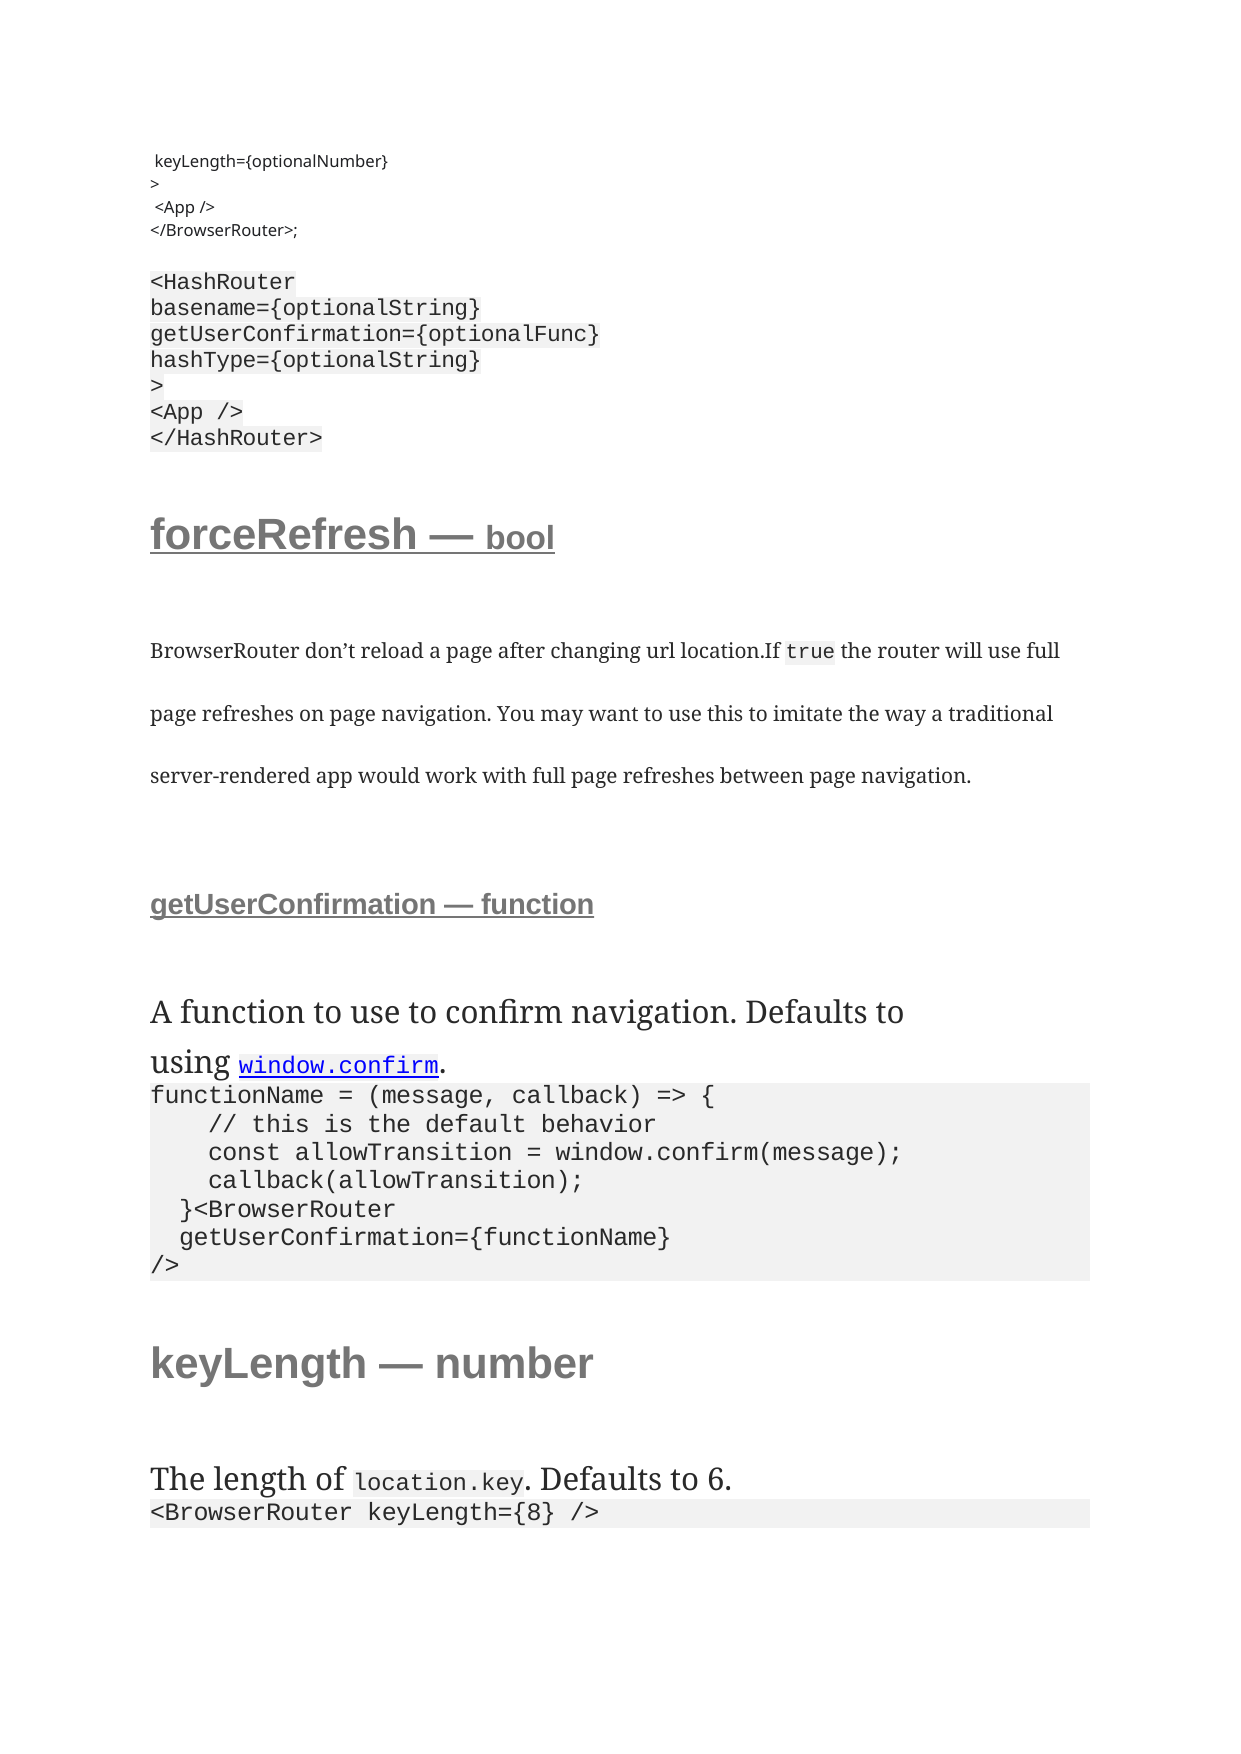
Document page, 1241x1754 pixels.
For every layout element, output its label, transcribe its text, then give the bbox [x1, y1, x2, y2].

text getUserConfirmation — function [150, 858, 1090, 921]
text <BrowserRouter keyLength={8} /> [150, 1499, 1090, 1528]
text </BrowserRouter>; [150, 218, 1090, 241]
text forceRefresh — bool [150, 496, 1090, 558]
text <HashRouter basename={optionalString} getUserConfirmation={optionalFunc} hashType={optionalString} > <App /> </HashRouter> [150, 271, 1090, 452]
text The length of location.key. Defaults to 6. [150, 1449, 1090, 1499]
text > [150, 173, 1090, 195]
text <App /> [150, 195, 1090, 218]
text keyLength={optionalNumber} [150, 150, 1090, 173]
text A function to use to confirm navigation. Defaults to using window.confirm. [150, 983, 1090, 1083]
text keyLength — number [150, 1325, 1090, 1387]
text BrowserRouter don’t reload a page after changing url location.If true the router will use full page refreshes on page navigation. You may want to use this to imitate the way a traditional server-rendered app would work with full page refreshes between page navigation. [150, 602, 1090, 790]
text functionName = (message, callback) => { // this is the default behavior const allowTransition = window.confirm(message); callback(allowTransition); }<BrowserRouter getUserConfirmation={functionName} /> [150, 1083, 1090, 1281]
